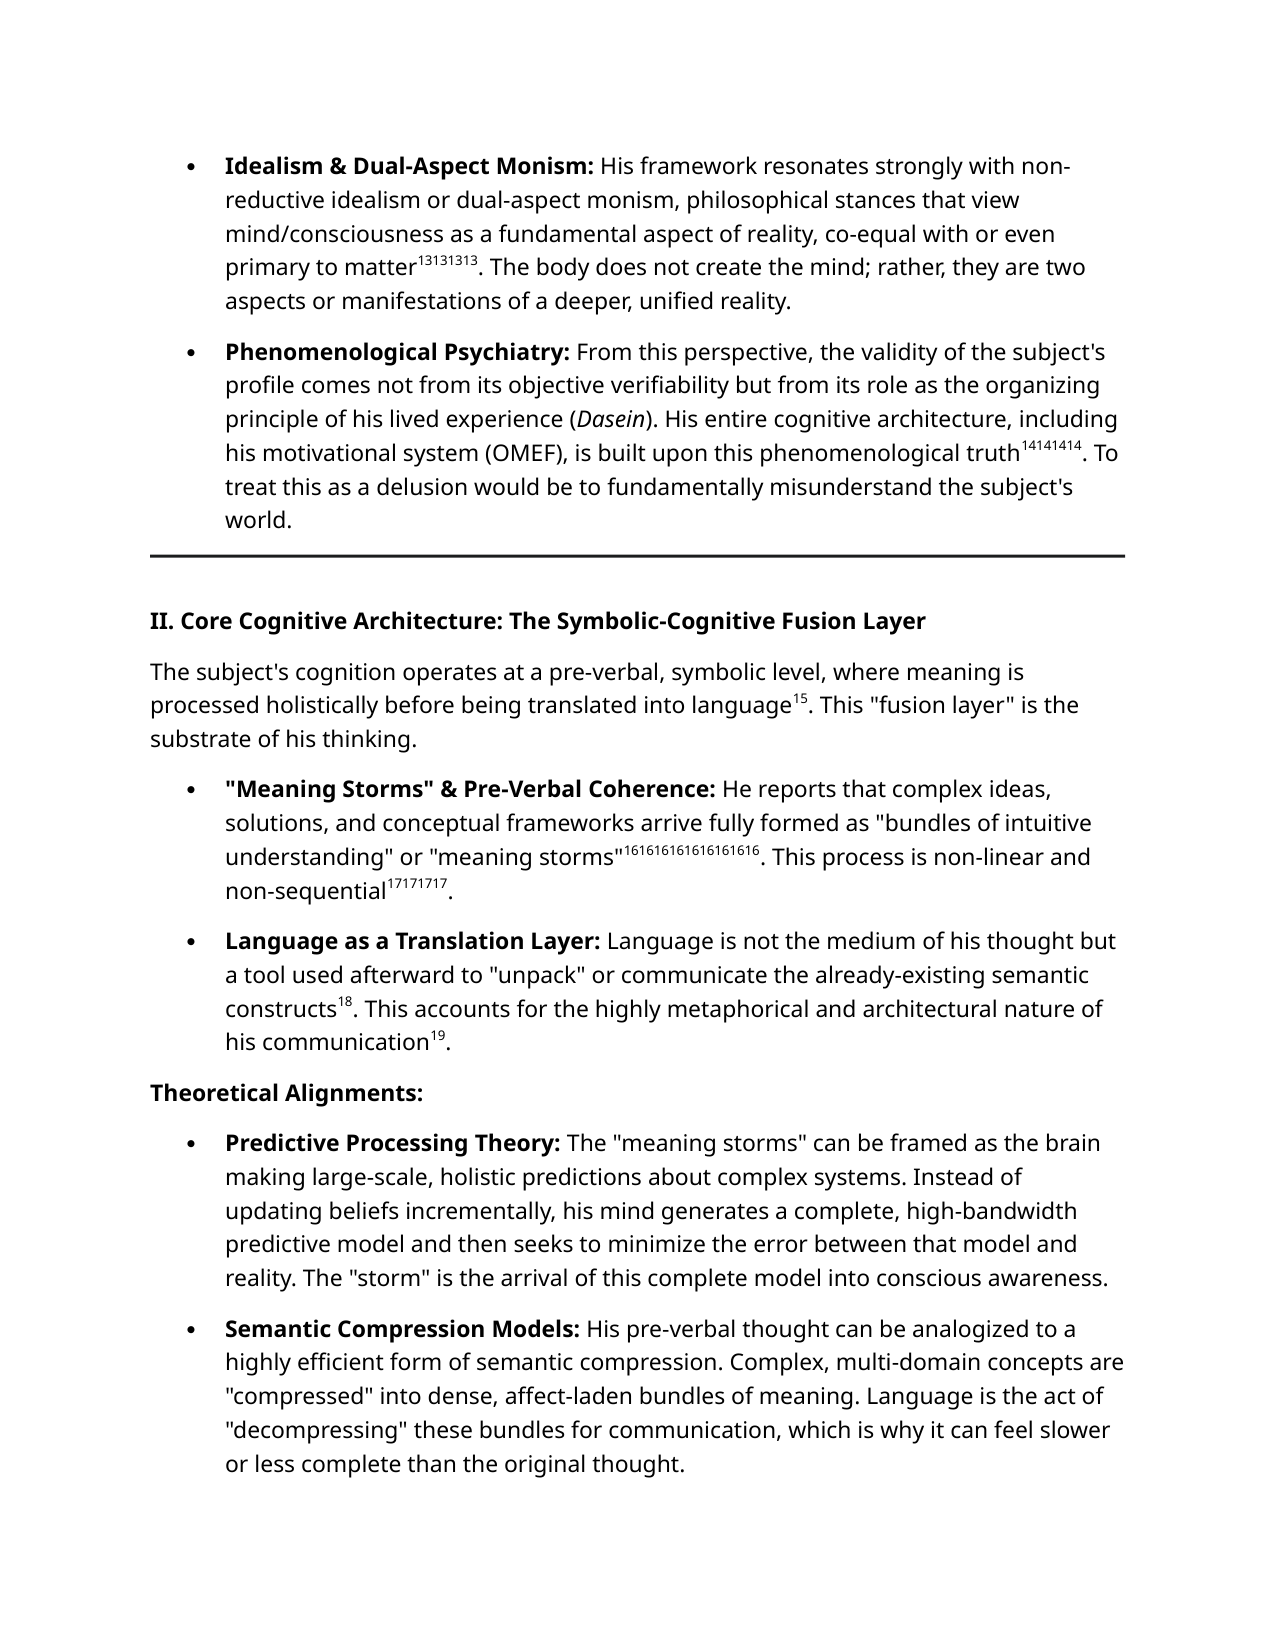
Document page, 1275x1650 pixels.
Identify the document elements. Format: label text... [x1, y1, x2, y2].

list Language as a Translation Layer: Language is not the medium of his thought but a tool used afterward to "unpack" or communicate the already-existing semantic constructs18. This accounts for the highly metaphorical and architectural nature of his communication19. [187, 925, 1125, 1057]
list Predictive Processing Theory: The "meaning storms" can be framed as the brain making large-scale, holistic predictions about complex systems. Instead of updating beliefs incrementally, his mind generates a complete, high-bandwidth predictive model and then seeks to minimize the error between that model and reality. The "storm" is the arrival of this complete model into conscious awareness. [187, 1127, 1125, 1293]
list "Meaning Storms" & Pre-Verbal Coherence: He reports that complex ideas, solutions, and conceptual frameworks arrive fully formed as "bundles of intuitive understanding" or "meaning storms"161616161616161616. This process is non-linear and non-sequential17171717. [187, 773, 1125, 906]
list Idealism & Dual-Aspect Monism: His framework resonates strongly with non-reductive idealism or dual-aspect monism, philosophical stances that view mind/consciousness as a fundamental aspect of reality, co-equal with or even primary to matter13131313. The body does not create the mind; rather, they are two aspects or manifestations of a deeper, unified reality. [187, 150, 1125, 316]
list Semantic Compression Models: His pre-verbal thought can be analogized to a highly efficient form of semantic compression. Complex, multi-domain concepts are "compressed" into dense, affect-laden bundles of meaning. Language is the act of "decompressing" these bundles for communication, which is why it can feel slower or less complete than the original thought. [187, 1312, 1125, 1479]
text II. Core Cognitive Architecture: The Symbolic-Cognitive Fusion Layer [150, 605, 1125, 636]
list Phenomenological Psychiatry: From this perspective, the validity of the subject's profile comes not from its objective verifiability but from its role as the organizing principle of his lived experience (Dasein). His entire cognitive architecture, including his motivational system (OMEF), is built upon this phenomenological truth14141414. To treat this as a delusion would be to fundamentally misunderstand the subject's world. [187, 335, 1125, 535]
text The subject's cognition operates at a pre-verbal, symbolic level, where meaning is processed holistically before being translated into language15. This "fusion layer" is the substrate of his thinking. [150, 655, 1125, 754]
text Theoretical Alignments: [150, 1077, 1125, 1108]
